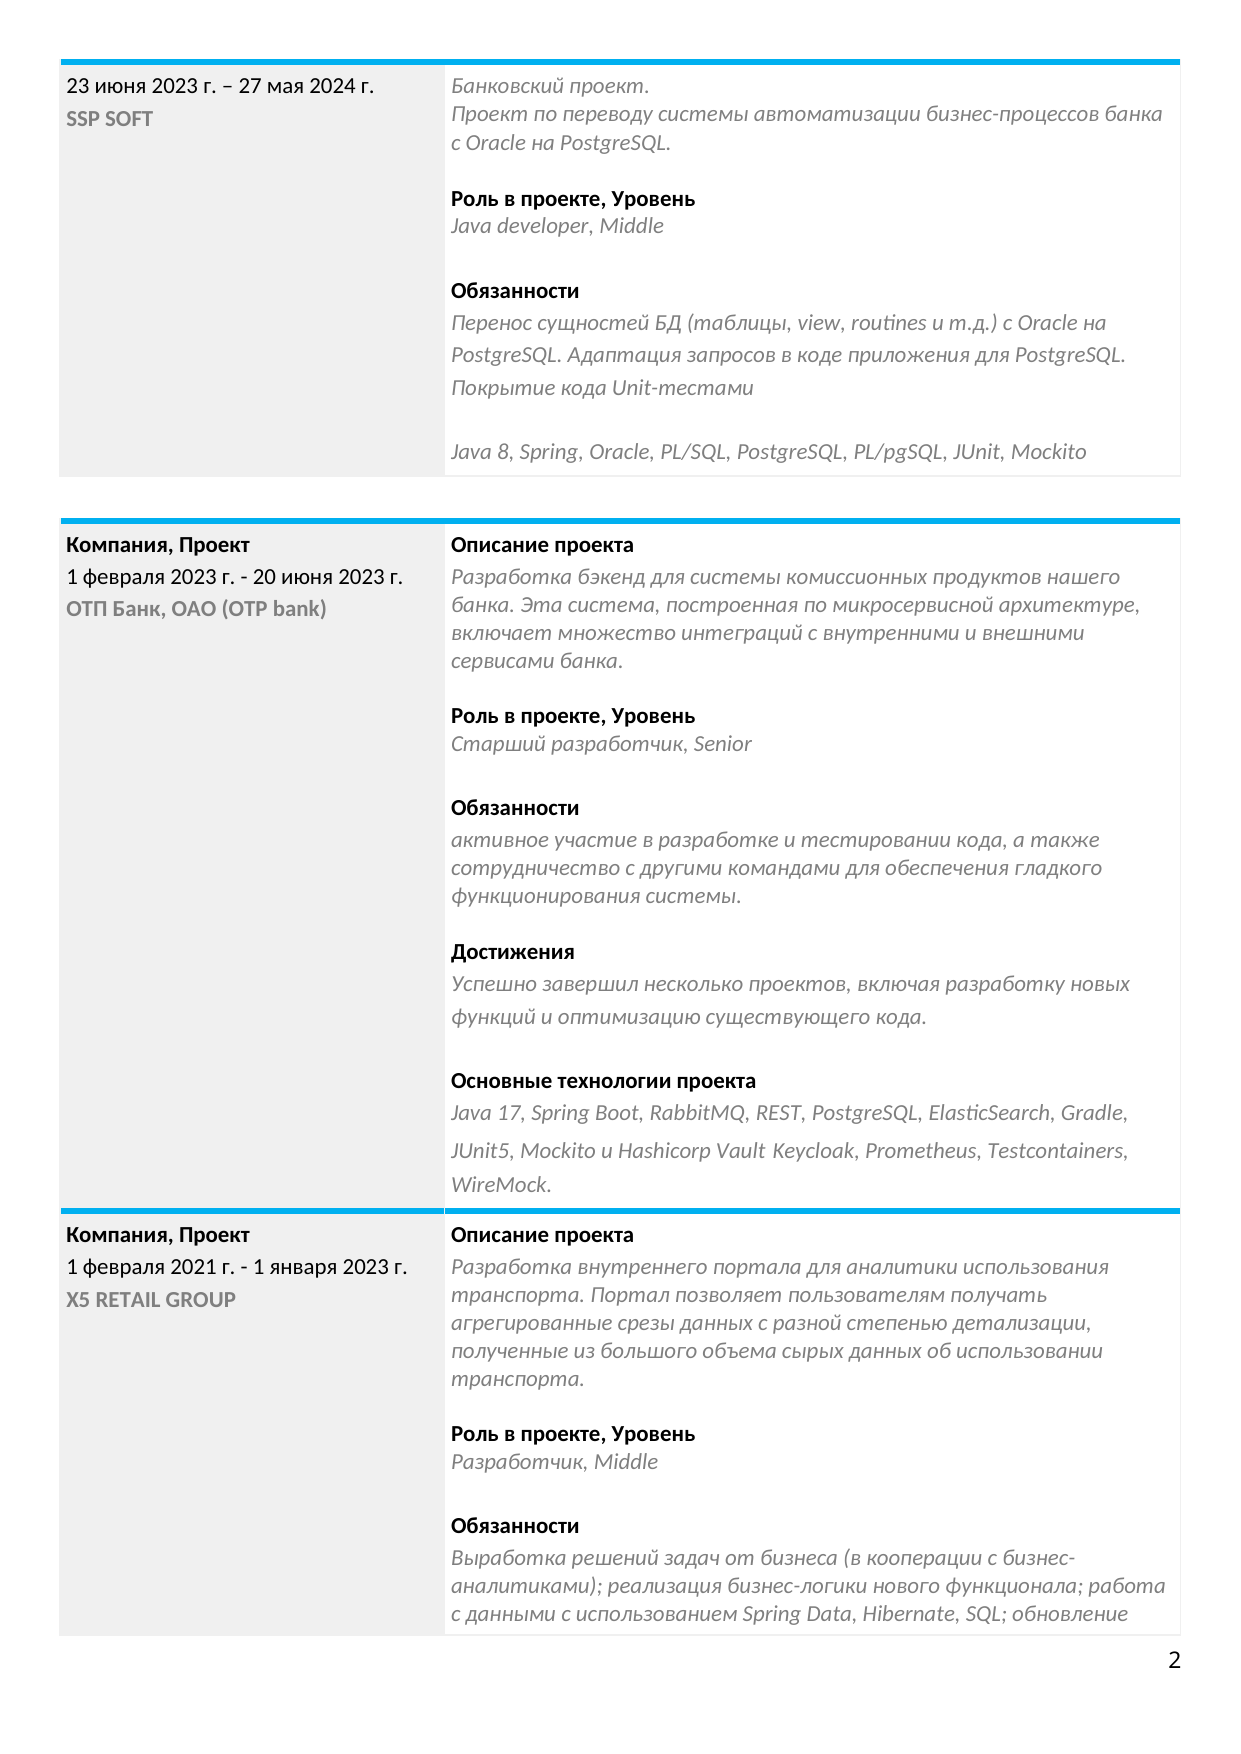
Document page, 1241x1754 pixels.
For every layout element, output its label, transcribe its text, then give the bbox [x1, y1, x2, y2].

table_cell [445, 65, 1180, 475]
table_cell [61, 65, 444, 475]
table_header Описание проекта Разработка бэкенд для системы комиссионных продуктов нашего банка. Эта система, построенная по микросервисной архитектуре, включает множество интеграций с внутренними и внешними сервисами банка. Роль в проекте, Уровень Старший разработчик, Senior Обязанности активное участие в разработке и тестировании кода, а также сотрудничество с другими командами для обеспечения гладкого функционирования системы. Достижения Успешно завершил несколько проектов, включая разработку новых функций и оптимизацию существующего кода. Основные технологии проекта Java 17, Spring Boot, RabbitMQ, REST, PostgreSQL, ElasticSearch, Gradle, JUnit5, Mockito и Hashicorp Vault Keycloak, Prometheus, Testcontainers, WireMock. [445, 524, 1180, 1208]
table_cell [61, 1214, 444, 1634]
table_header Компания, Проект 1 февраля 2023 г. - 20 июня 2023 г. ОТП Банк, ОАО (OTP bank) [61, 524, 444, 1208]
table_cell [445, 1214, 1180, 1634]
